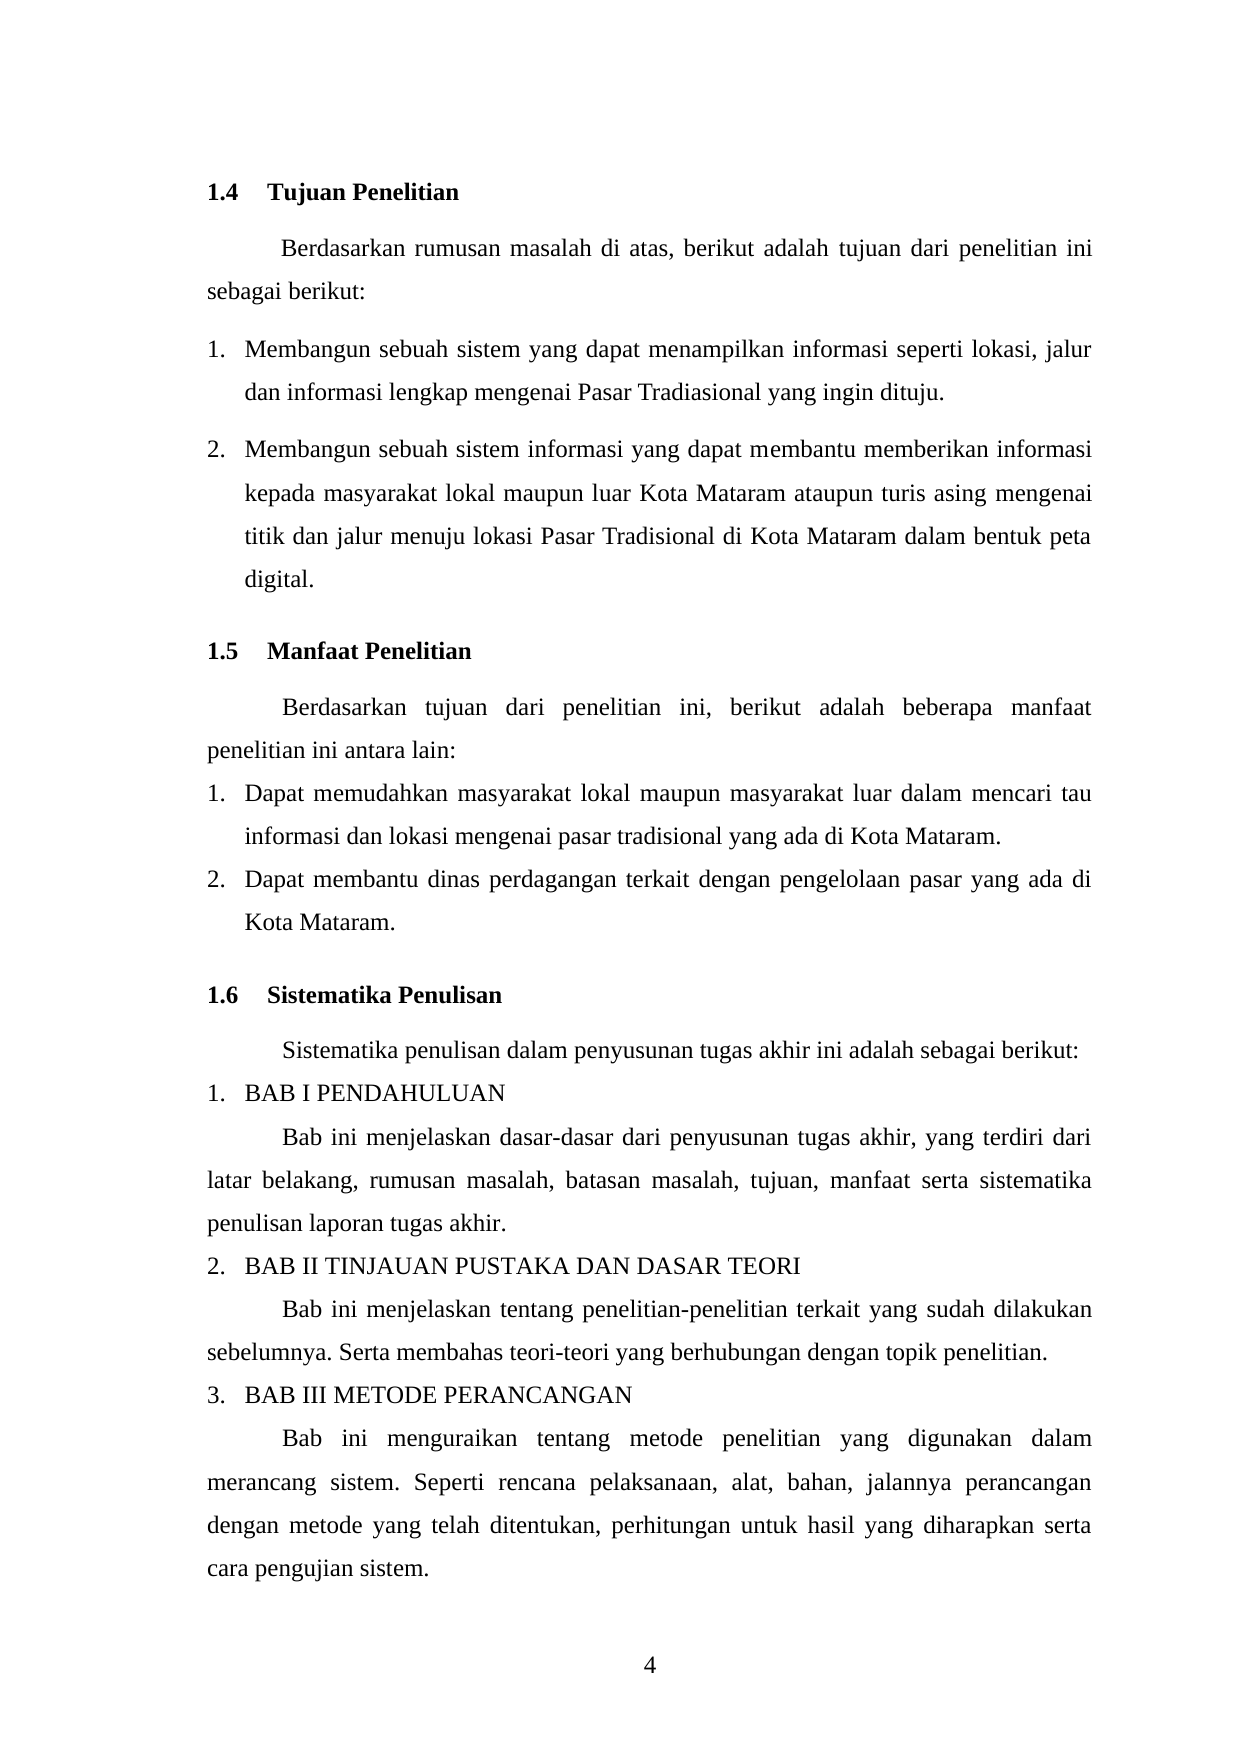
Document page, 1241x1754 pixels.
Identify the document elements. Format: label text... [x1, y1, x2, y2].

subtitle Manfaat Penelitian [207, 636, 1092, 665]
list BAB III METODE PERANCANGAN [207, 1380, 1092, 1409]
text Berdasarkan rumusan masalah di atas, berikut adalah tujuan dari penelitian ini sebagai berikut: [207, 233, 1092, 305]
subtitle Sistematika Penulisan [207, 980, 1092, 1008]
list BAB II TINJAUAN PUSTAKA DAN DASAR TEORI [207, 1251, 1092, 1280]
list Membangun sebuah sistem informasi yang dapat membantu memberikan informasi kepada masyarakat lokal maupun luar Kota Mataram ataupun turis asing mengenai titik dan jalur menuju lokasi Pasar Tradisional di Kota Mataram dalam bentuk peta digital. [207, 434, 1092, 593]
text Bab ini menjelaskan dasar-dasar dari penyusunan tugas akhir, yang terdiri dari latar belakang, rumusan masalah, batasan masalah, tujuan, manfaat serta sistematika penulisan laporan tugas akhir. [207, 1122, 1092, 1237]
list Dapat memudahkan masyarakat lokal maupun masyarakat luar dalam mencari tau informasi dan lokasi mengenai pasar tradisional yang ada di Kota Mataram. [207, 778, 1092, 850]
text Sistematika penulisan dalam penyusunan tugas akhir ini adalah sebagai berikut: [207, 1035, 1092, 1064]
text Bab ini menjelaskan tentang penelitian-penelitian terkait yang sudah dilakukan sebelumnya. Serta membahas teori-teori yang berhubungan dengan topik penelitian. [207, 1294, 1092, 1366]
list Membangun sebuah sistem yang dapat menampilkan informasi seperti lokasi, jalur dan informasi lengkap mengenai Pasar Tradiasional yang ingin dituju. [207, 334, 1092, 406]
text Berdasarkan tujuan dari penelitian ini, berikut adalah beberapa manfaat penelitian ini antara lain: [207, 692, 1092, 764]
list BAB I PENDAHULUAN [207, 1078, 1092, 1107]
subtitle Tujuan Penelitian [207, 177, 1092, 206]
list Dapat membantu dinas perdagangan terkait dengan pengelolaan pasar yang ada di Kota Mataram. [207, 864, 1092, 936]
